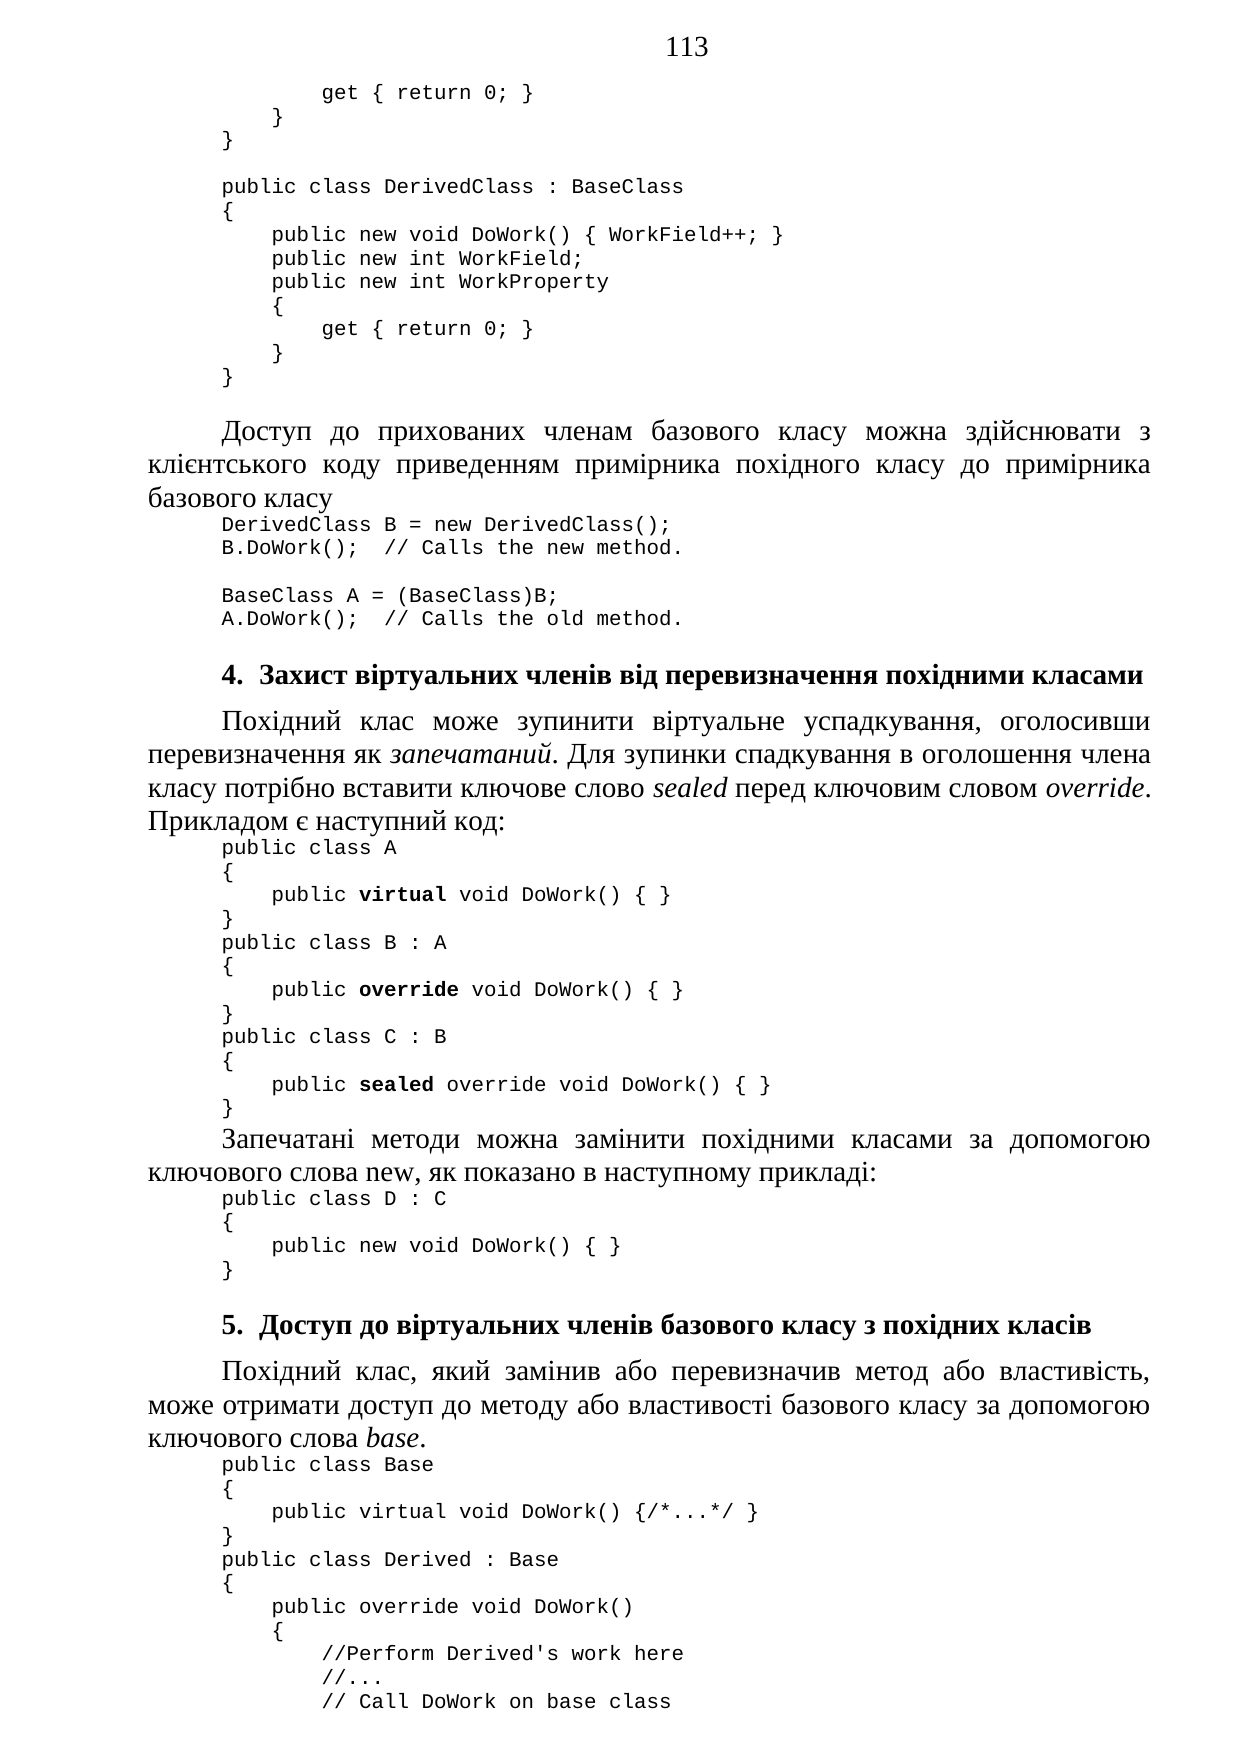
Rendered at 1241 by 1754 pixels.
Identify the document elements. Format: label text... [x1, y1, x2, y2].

text public sealed override void DoWork() { } [148, 1073, 1152, 1097]
text Похідний клас, який замінив або перевизначив метод або властивість, може отримати доступ до методу або властивості базового класу за допомогою ключового слова base. [148, 1353, 1152, 1454]
text public class DerivedClass : BaseClass [148, 177, 1152, 200]
text get { return 0; } [148, 318, 1152, 342]
text } [148, 1097, 1152, 1121]
text Похідний клас може зупинити віртуальне успадкування, оголосивши перевизначення як запечатаний. Для зупинки спадкування в оголошення члена класу потрібно вставити ключове слово sealed перед ключовим словом override. Прикладом є наступний код: [148, 703, 1152, 837]
text public new int WorkProperty [148, 271, 1152, 295]
text } [148, 129, 1152, 153]
text } [148, 342, 1152, 366]
text public class D : C [148, 1188, 1152, 1212]
text public class Base [148, 1454, 1152, 1478]
text get { return 0; } [148, 82, 1152, 106]
text public new void DoWork() { } [148, 1235, 1152, 1259]
text { [148, 1212, 1152, 1235]
text } [148, 1525, 1152, 1549]
text } [148, 106, 1152, 129]
text //... [148, 1667, 1152, 1691]
text } [148, 366, 1152, 389]
text { [148, 1620, 1152, 1643]
text B.DoWork(); // Calls the new method. [148, 537, 1152, 561]
text { [148, 1478, 1152, 1501]
text { [148, 295, 1152, 318]
text { [148, 955, 1152, 979]
text { [148, 1572, 1152, 1596]
text public new int WorkField; [148, 247, 1152, 271]
text public class C : B [148, 1026, 1152, 1050]
text Доступ до прихованих членам базового класу можна здійснювати з клієнтського коду приведенням примірника похідного класу до примірника базового класу [148, 413, 1152, 514]
text public virtual void DoWork() { } [148, 884, 1152, 908]
text // Call DoWork on base class [148, 1691, 1152, 1714]
text DerivedClass B = new DerivedClass(); [148, 514, 1152, 537]
text public new void DoWork() { WorkField++; } [148, 224, 1152, 247]
text //Perform Derived's work here [148, 1643, 1152, 1667]
text public virtual void DoWork() {/*...*/ } [148, 1501, 1152, 1525]
text } [148, 1259, 1152, 1282]
subtitle Доступ до віртуальних членів базового класу з похідних класів [221, 1307, 1152, 1341]
text public class B : A [148, 932, 1152, 955]
subtitle Захист віртуальних членів від перевизначення похідними класами [221, 657, 1152, 690]
text public class A [148, 837, 1152, 861]
text { [148, 861, 1152, 884]
text public override void DoWork() { } [148, 979, 1152, 1003]
text public class Derived : Base [148, 1549, 1152, 1572]
text } [148, 1003, 1152, 1026]
text A.DoWork(); // Calls the old method. [148, 608, 1152, 632]
text } [148, 908, 1152, 932]
text BaseClass A = (BaseClass)B; [148, 584, 1152, 608]
text public override void DoWork() [148, 1596, 1152, 1620]
text { [148, 1050, 1152, 1073]
text Запечатані методи можна замінити похідними класами за допомогою ключового слова new, як показано в наступному прикладі: [148, 1121, 1152, 1188]
text { [148, 200, 1152, 224]
